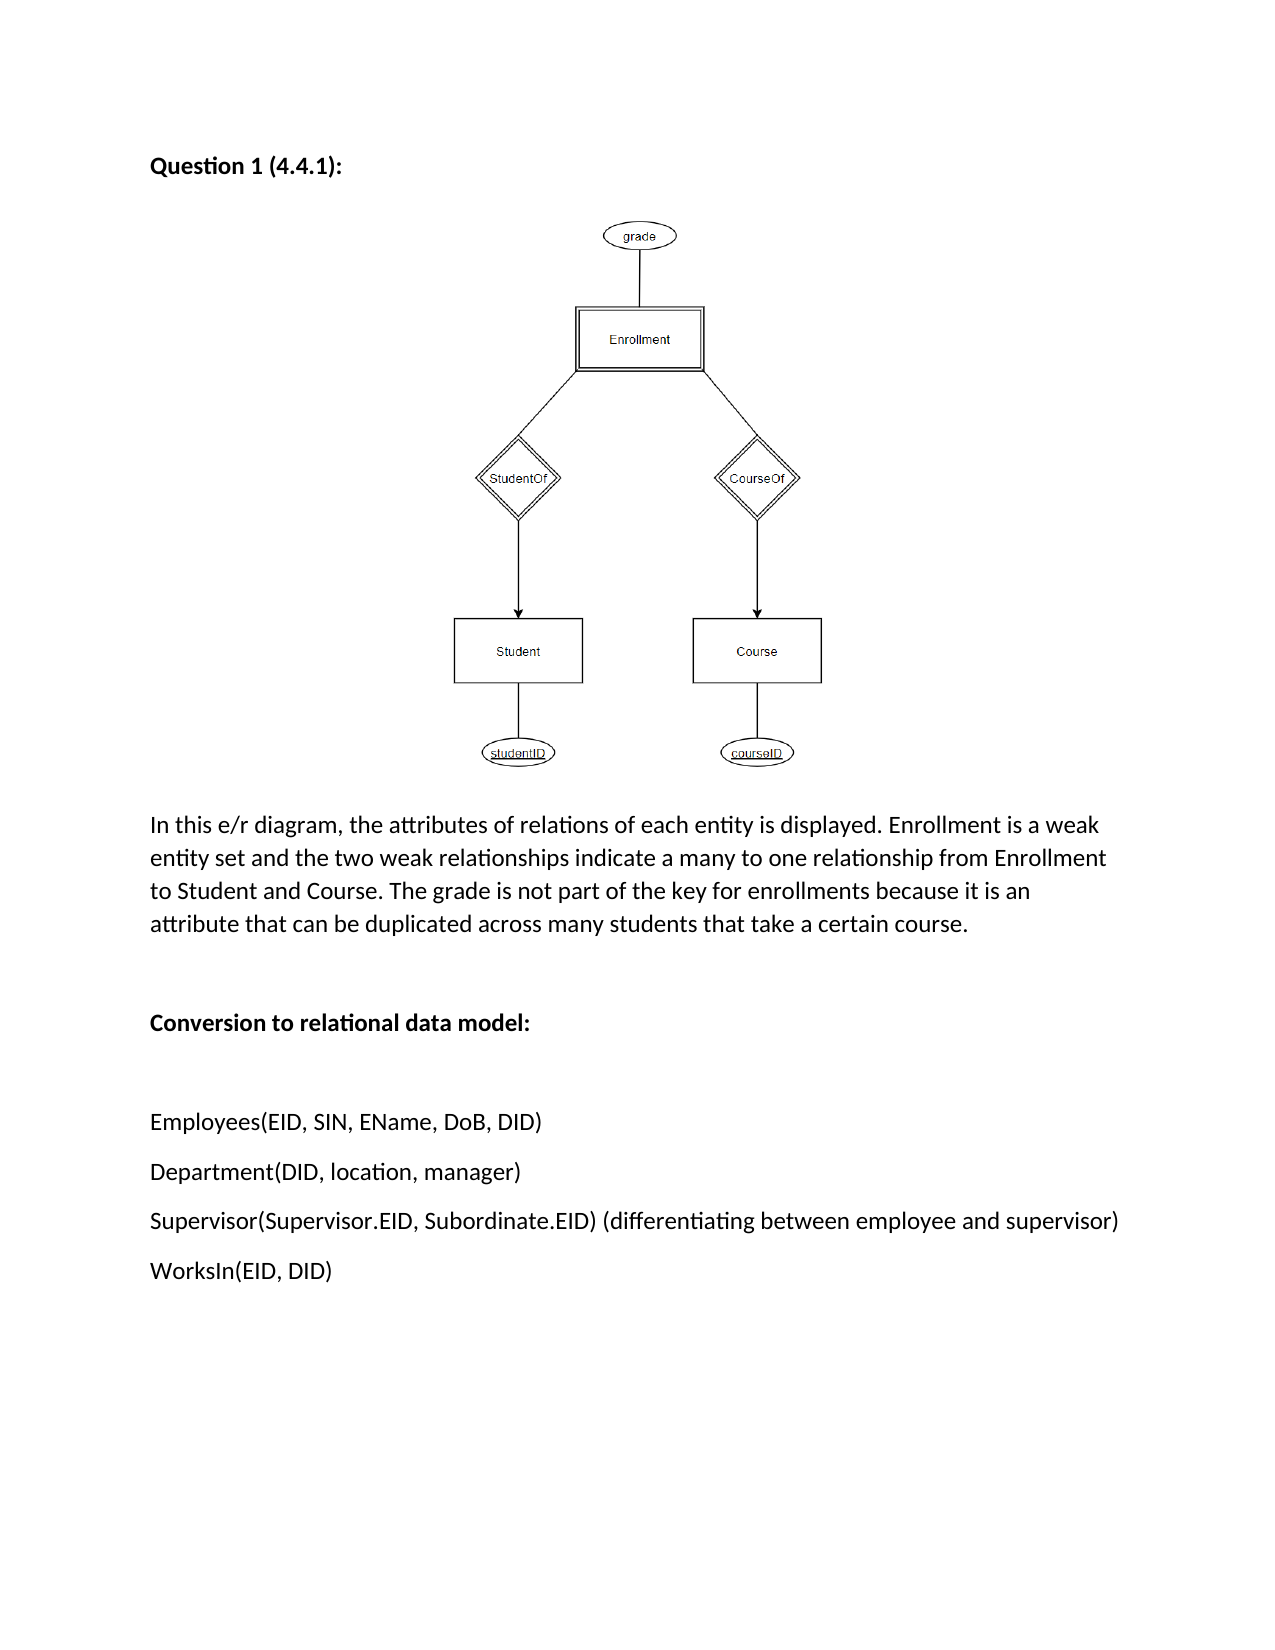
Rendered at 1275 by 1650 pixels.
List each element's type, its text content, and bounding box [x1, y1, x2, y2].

text Supervisor(Supervisor.EID, Subordinate.EID) (differentiating between employee and supervisor) [150, 1205, 1125, 1236]
text WorksIn(EID, DID) [150, 1255, 1125, 1285]
picture [408, 199, 867, 791]
text Department(DID, location, manager) [150, 1156, 1125, 1186]
text Conversion to relational data model: [150, 1007, 1125, 1037]
text In this e/r diagram, the attributes of relations of each entity is displayed. Enrollment is a weak entity set and the two weak relationships indicate a many to one relationship from Enrollment to Student and Course. The grade is not part of the key for enrollments because it is an attribute that can be duplicated across many students that take a certain course. [150, 809, 1125, 938]
text Employees(EID, SIN, EName, DoB, DID) [150, 1106, 1125, 1137]
text Question 1 (4.4.1): [150, 150, 1125, 181]
